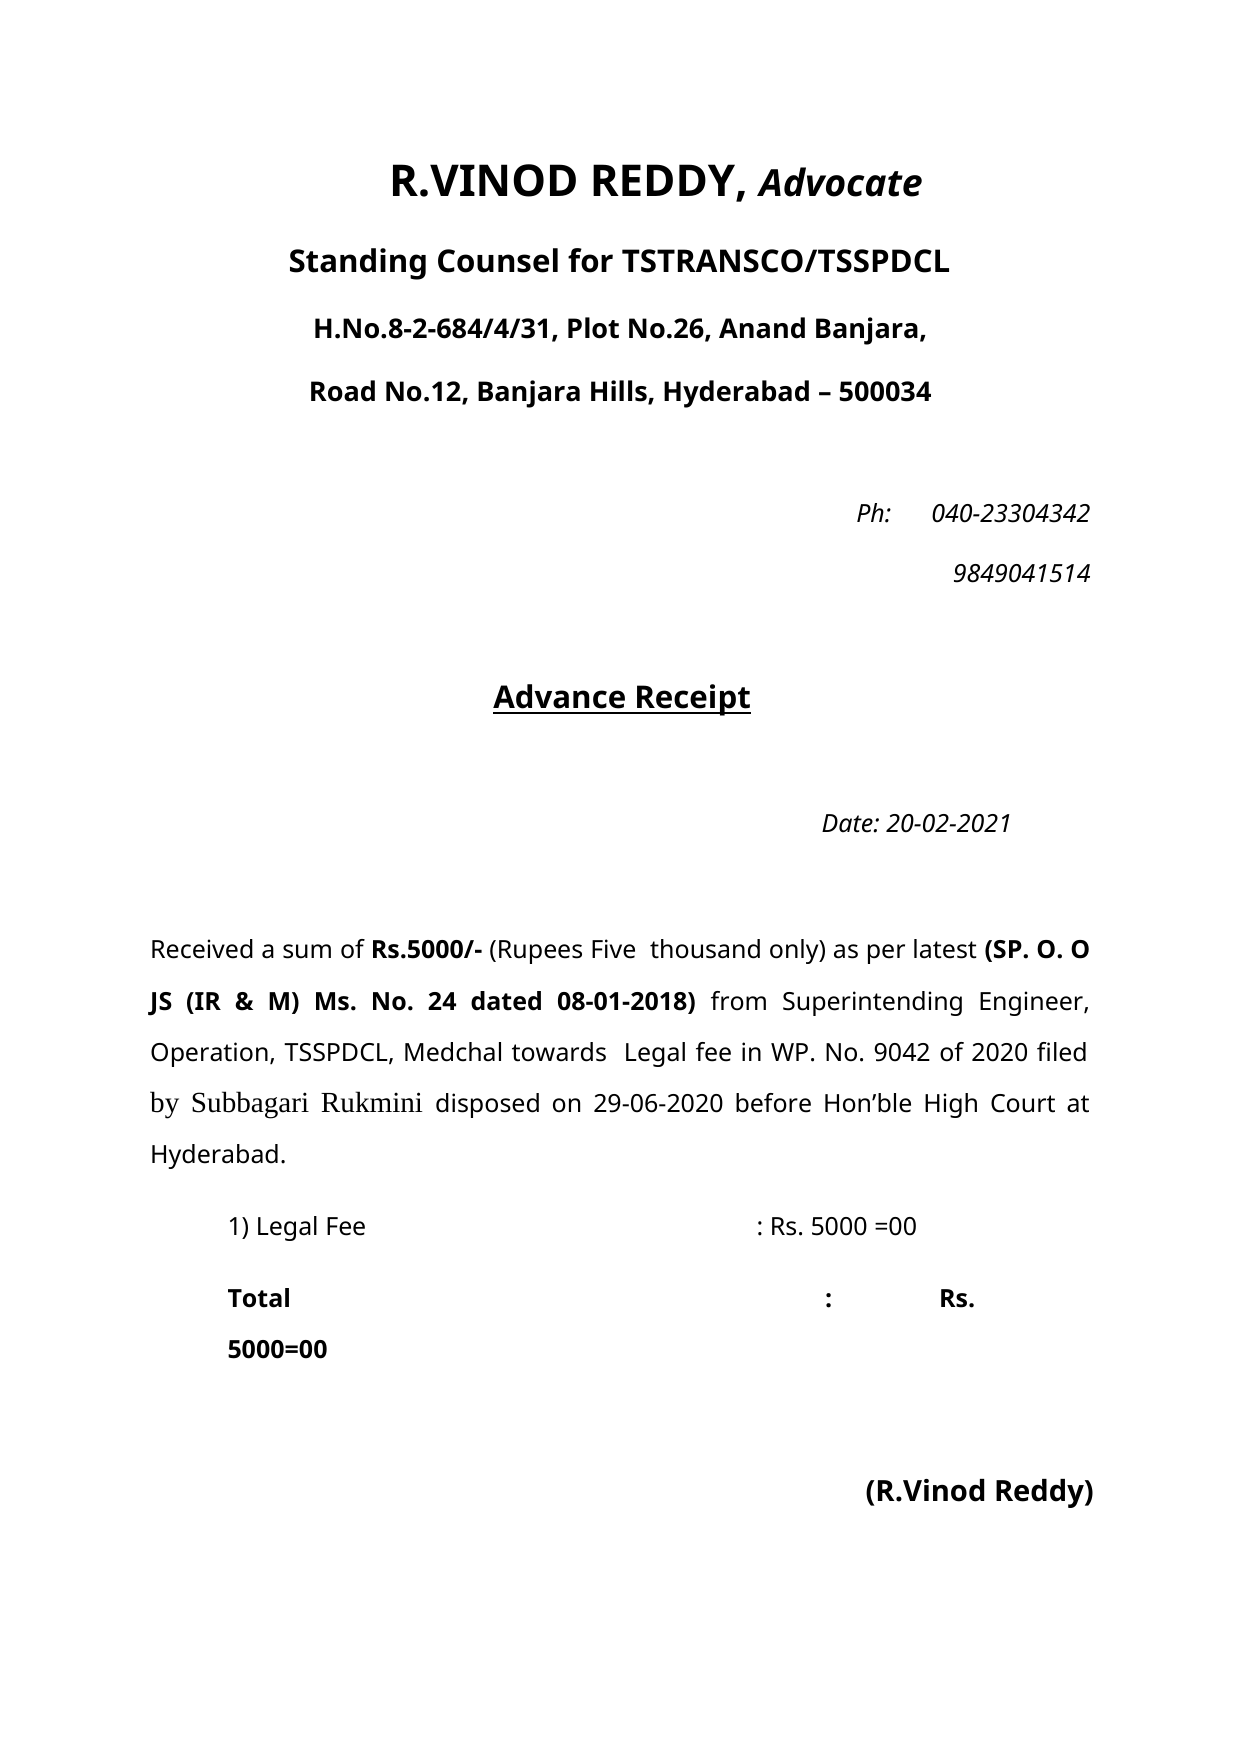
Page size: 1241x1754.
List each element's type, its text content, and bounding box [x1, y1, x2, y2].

text Road No.12, Banjara Hills, Hyderabad – 500034 [150, 372, 1090, 409]
text Ph: 040-23304342 [150, 496, 1090, 529]
text 9849041514 [150, 556, 1090, 589]
text Standing Counsel for TSTRANSCO/TSSPDCL [227, 239, 1012, 282]
text Date: 20-02-2021 [227, 805, 1012, 839]
text Advance Receipt [150, 676, 1094, 718]
text R.VINOD REDDY, Advocate [227, 150, 1012, 209]
text (R.Vinod Reddy) [677, 1470, 1094, 1509]
text H.No.8-2-684/4/31, Plot No.26, Anand Banjara, [150, 309, 1090, 346]
text Total : Rs. 5000=00 [227, 1281, 975, 1366]
text Received a sum of Rs.5000/- (Rupees Five thousand only) as per latest (SP. O. O JS (IR & M) Ms. No. 24 dated 08-01-2018) from Superintending Engineer, Operation, TSSPDCL, Medchal towards Legal fee in WP. No. 9042 of 2020 filed by Subbagari Rukmini disposed on 29-06-2020 before Hon’ble High Court at Hyderabad. [150, 932, 1090, 1171]
text 1) Legal Fee : Rs. 5000 =00 [227, 1209, 975, 1243]
